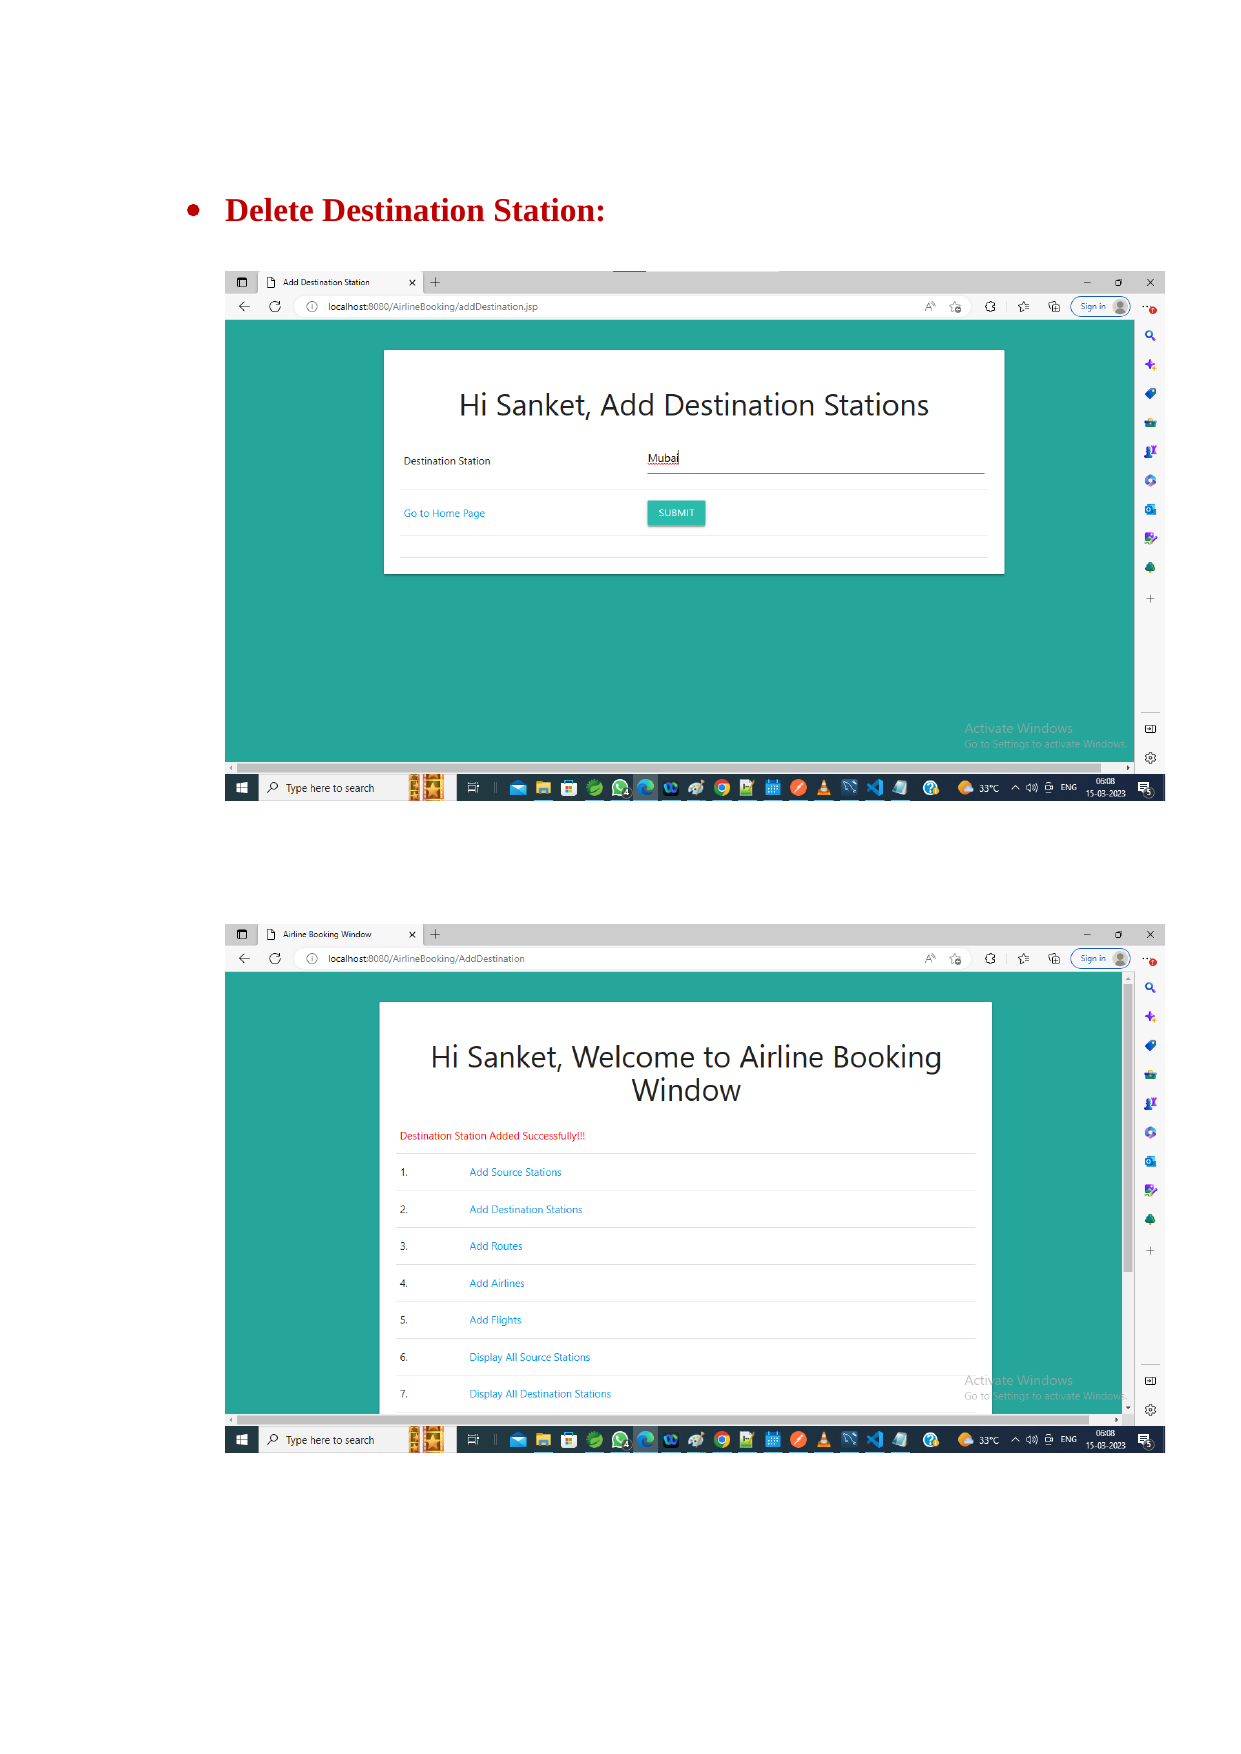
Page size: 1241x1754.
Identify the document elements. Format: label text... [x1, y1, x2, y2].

list Delete Destination Station: [187, 191, 1090, 229]
picture [225, 271, 1166, 801]
picture [225, 924, 1166, 1453]
